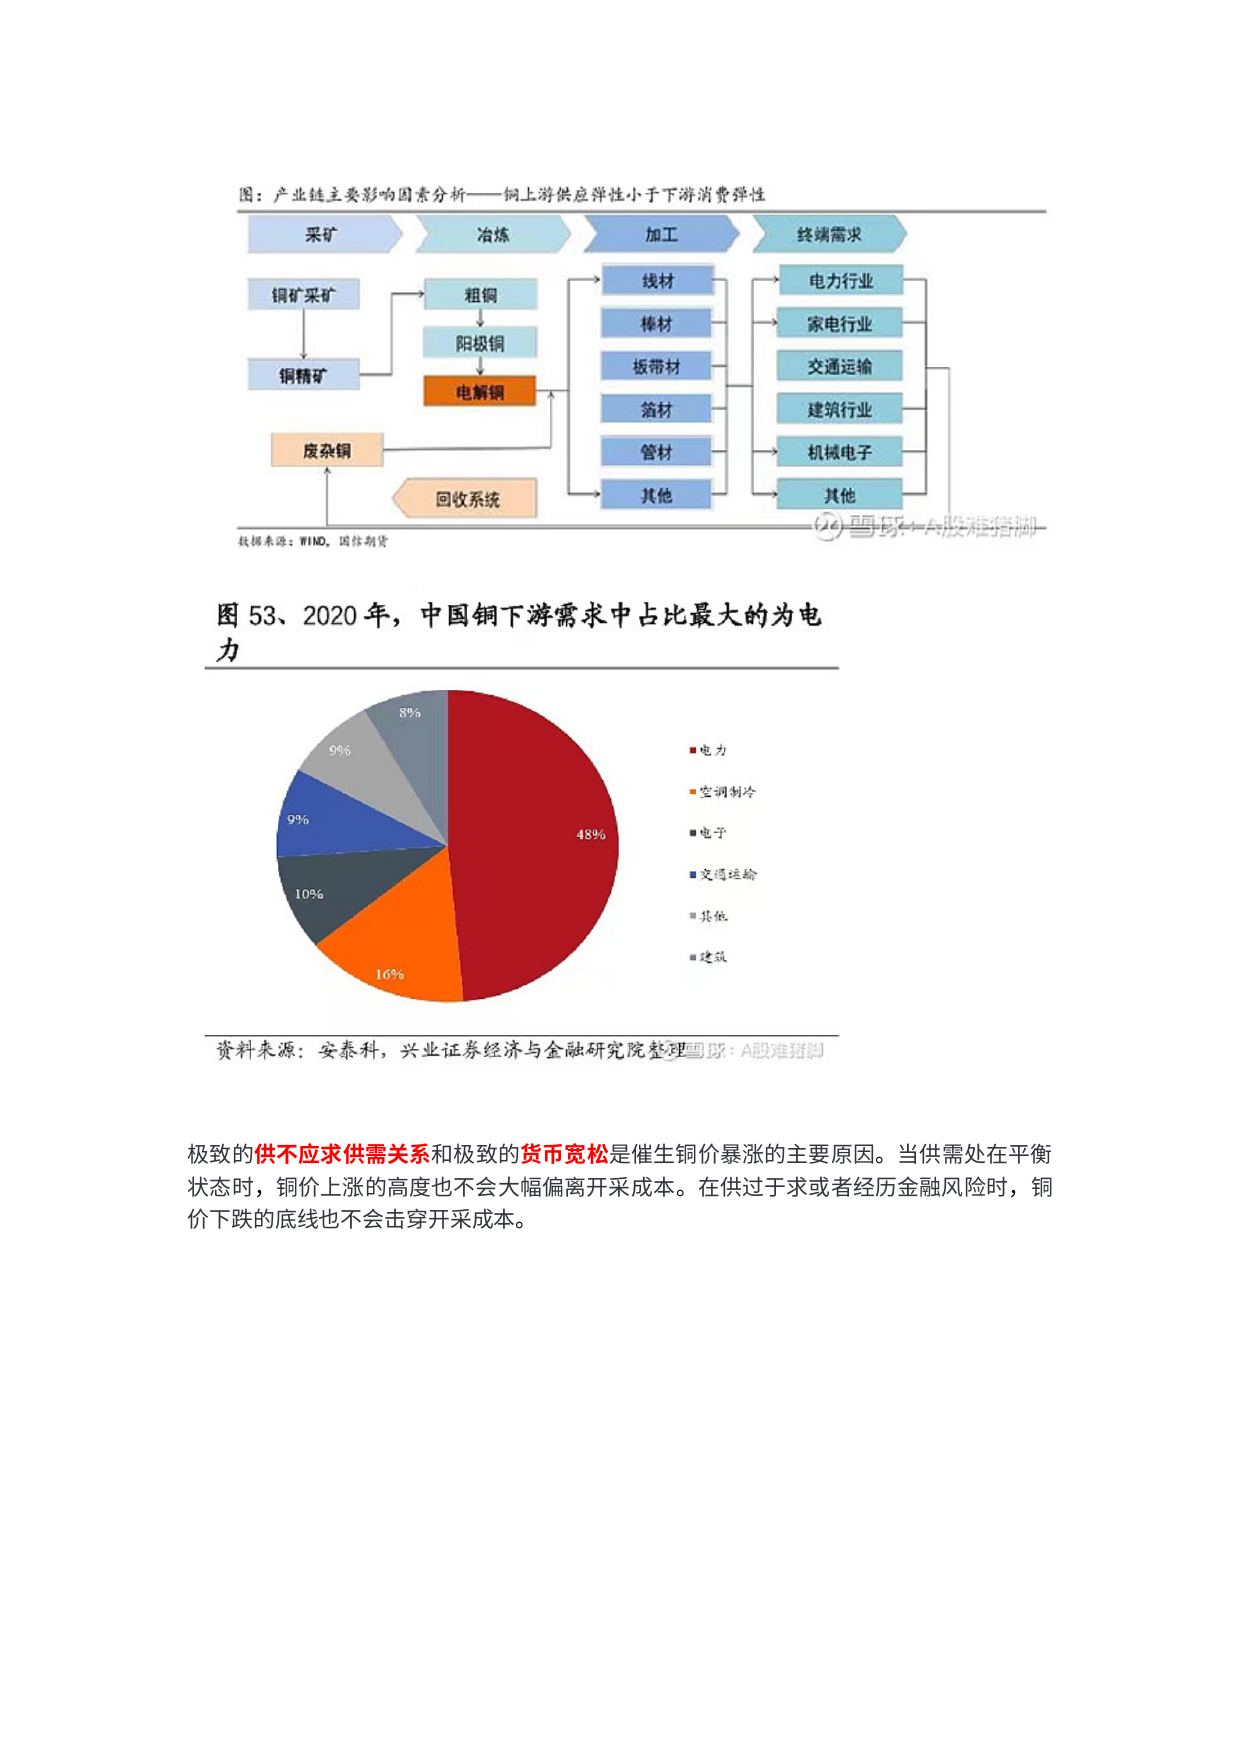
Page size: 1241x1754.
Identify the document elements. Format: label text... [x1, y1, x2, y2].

picture [187, 162, 1053, 574]
text 极致的供不应求供需关系和极致的货币宽松是催生铜价暴涨的主要原因。当供需处在平衡状态时，铜价上涨的高度也不会大幅偏离开采成本。在供过于求或者经历金融风险时，铜价下跌的底线也不会击穿开采成本。 [187, 1137, 1053, 1234]
picture [187, 584, 859, 1078]
